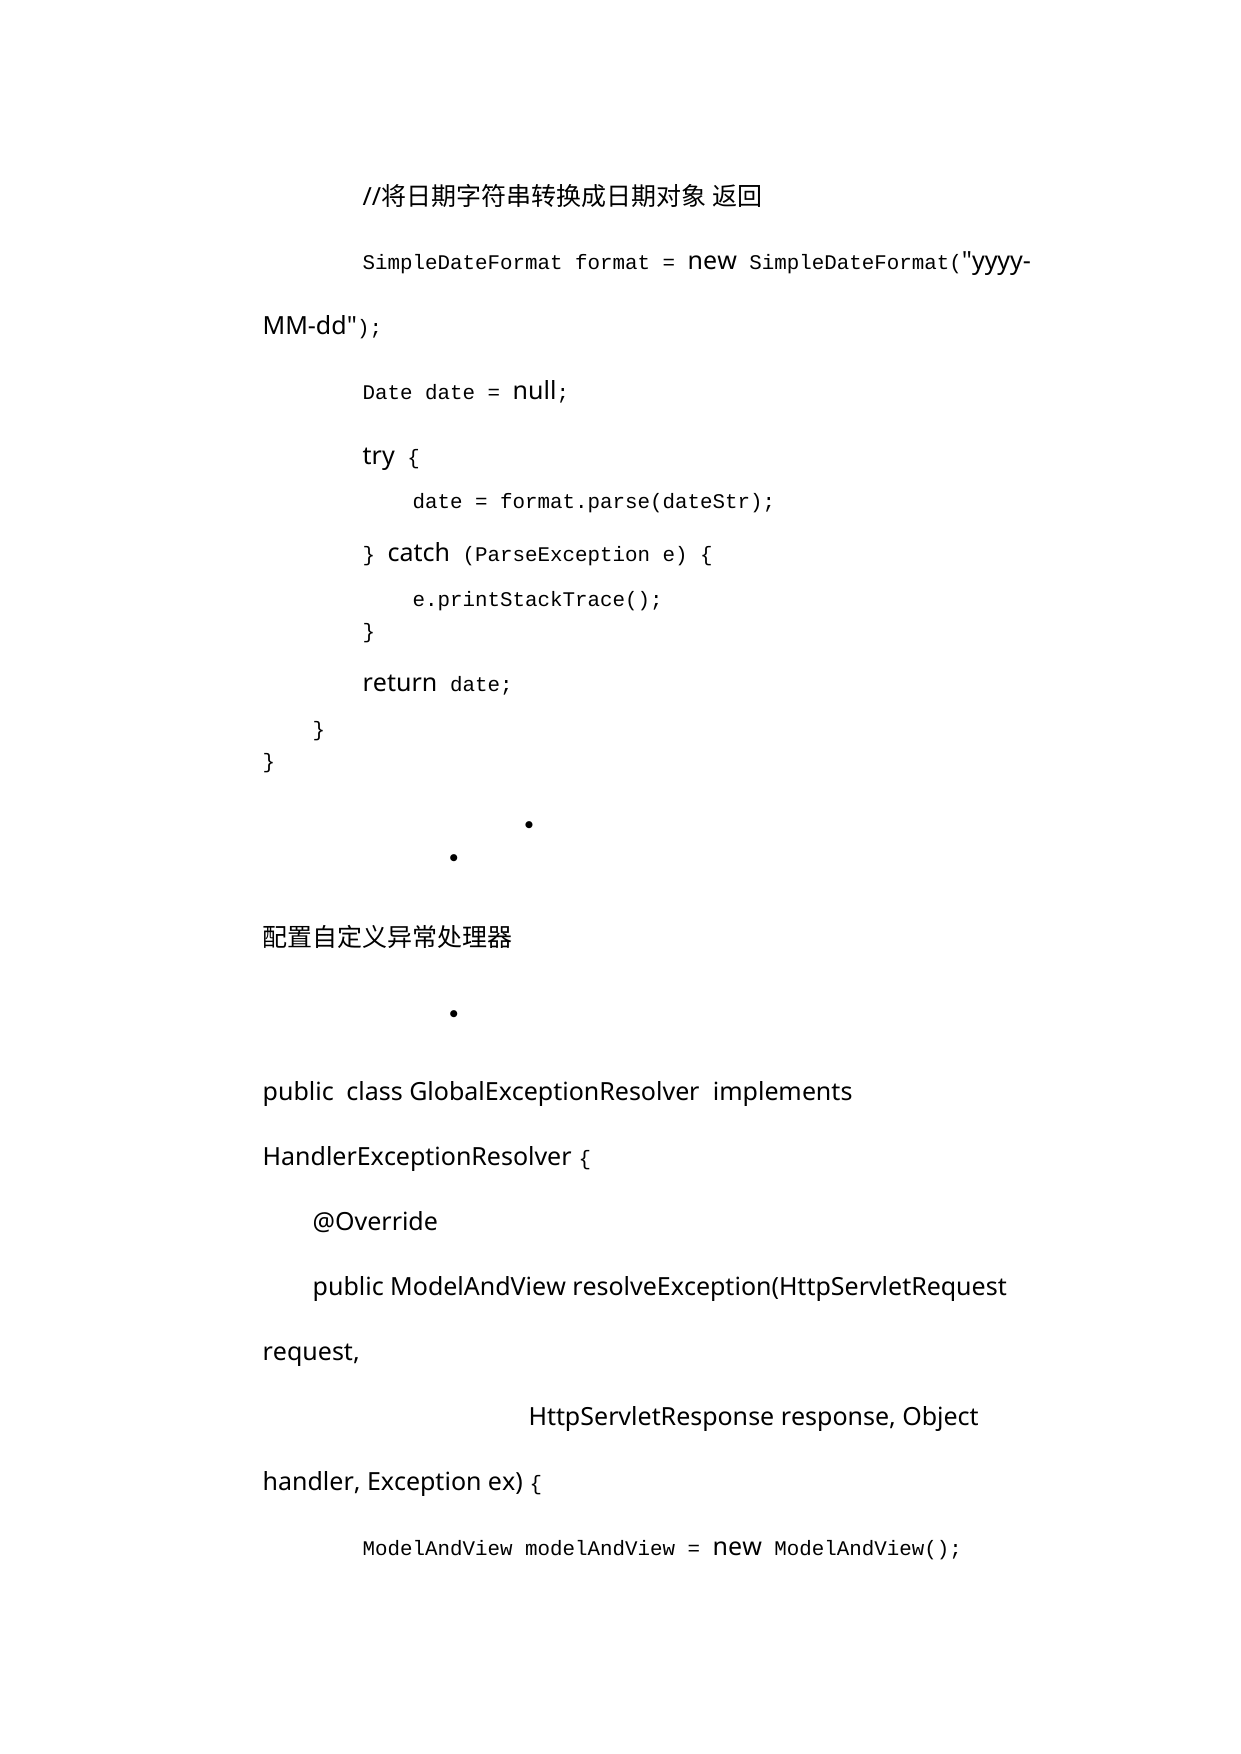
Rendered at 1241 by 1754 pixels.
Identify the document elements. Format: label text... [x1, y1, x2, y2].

text 配置自定义异常处理器 [262, 903, 1053, 968]
text } [262, 714, 1053, 747]
text e.printStackTrace(); [262, 584, 1053, 617]
text return date; [262, 649, 1053, 714]
text date = format.parse(dateStr); [262, 487, 1053, 519]
text HttpServletResponse response, Object handler, Exception ex) { [262, 1384, 1053, 1514]
text @Override [262, 1189, 1053, 1254]
text //将日期字符串转换成日期对象 返回 [262, 162, 1053, 227]
text } catch (ParseException e) { [262, 519, 1053, 584]
text } [262, 617, 1053, 649]
text Date date = null; [262, 357, 1053, 422]
text } [262, 747, 1053, 779]
text public ModelAndView resolveException(HttpServletRequest request, [262, 1254, 1053, 1384]
text SimpleDateFormat format = new SimpleDateFormat("yyyy-MM-dd"); [262, 227, 1053, 357]
text try { [262, 422, 1053, 487]
text public class GlobalExceptionResolver implements HandlerExceptionResolver { [262, 1059, 1053, 1189]
text ModelAndView modelAndView = new ModelAndView(); [262, 1514, 1053, 1579]
